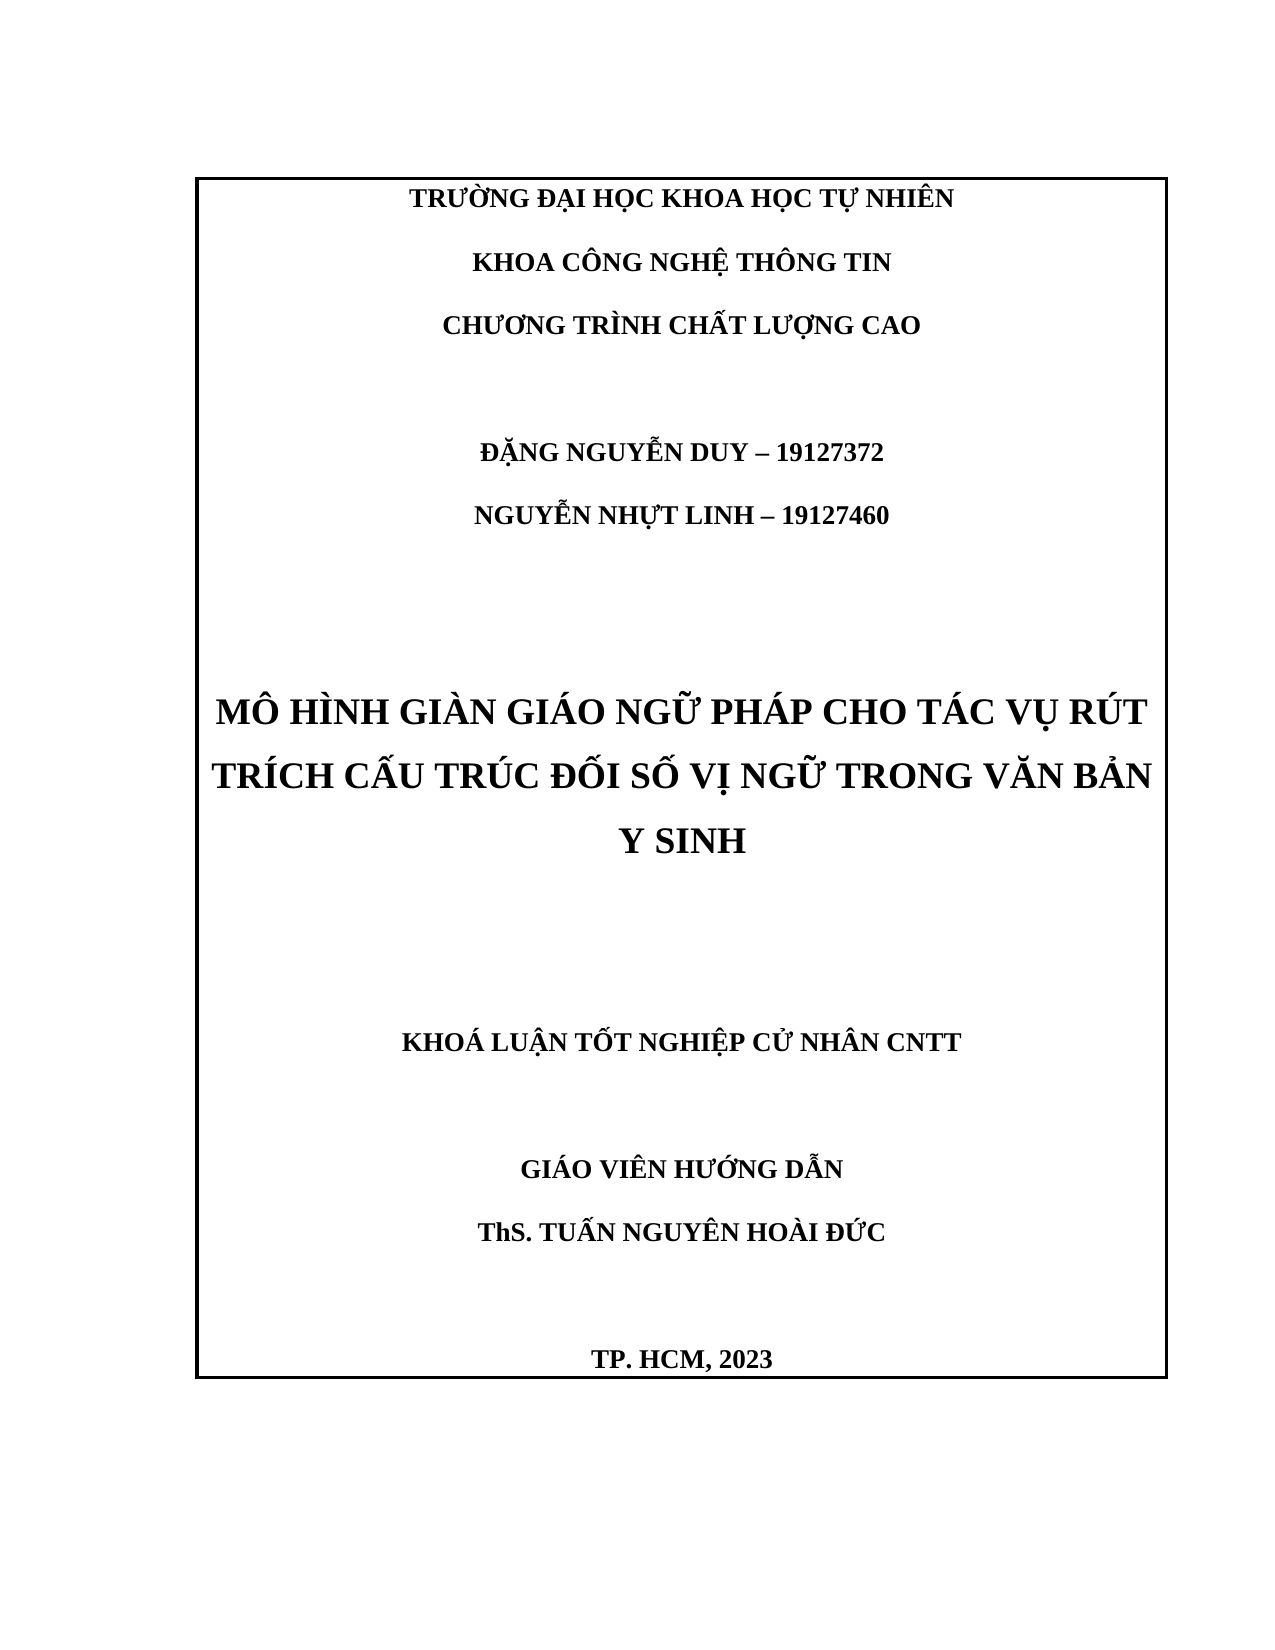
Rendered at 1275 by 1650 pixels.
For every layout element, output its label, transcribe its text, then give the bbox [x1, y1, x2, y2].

text TP. HCM, 2023 [199, 1338, 1165, 1376]
text NGUYỄN NHỰT LINH – 19127460 [199, 494, 1165, 530]
text TRƯỜNG ĐẠI HỌC KHOA HỌC TỰ NHIÊN [199, 180, 1165, 213]
text ĐẶNG NGUYỄN DUY – 19127372 [199, 431, 1165, 467]
text MÔ HÌNH GIÀN GIÁO NGỮ PHÁP CHO TÁC VỤ RÚT TRÍCH CẤU TRÚC ĐỐI SỐ VỊ NGỮ TRONG VĂN BẢN Y SINH [199, 684, 1165, 862]
text CHƯƠNG TRÌNH CHẤT LƯỢNG CAO [199, 304, 1165, 340]
text GIÁO VIÊN HƯỚNG DẪN [199, 1148, 1165, 1184]
text KHOA CÔNG NGHỆ THÔNG TIN [199, 241, 1165, 277]
text ThS. TUẤN NGUYÊN HOÀI ĐỨC [199, 1211, 1165, 1248]
text KHOÁ LUẬN TỐT NGHIỆP CỬ NHÂN CNTT [199, 1021, 1165, 1058]
